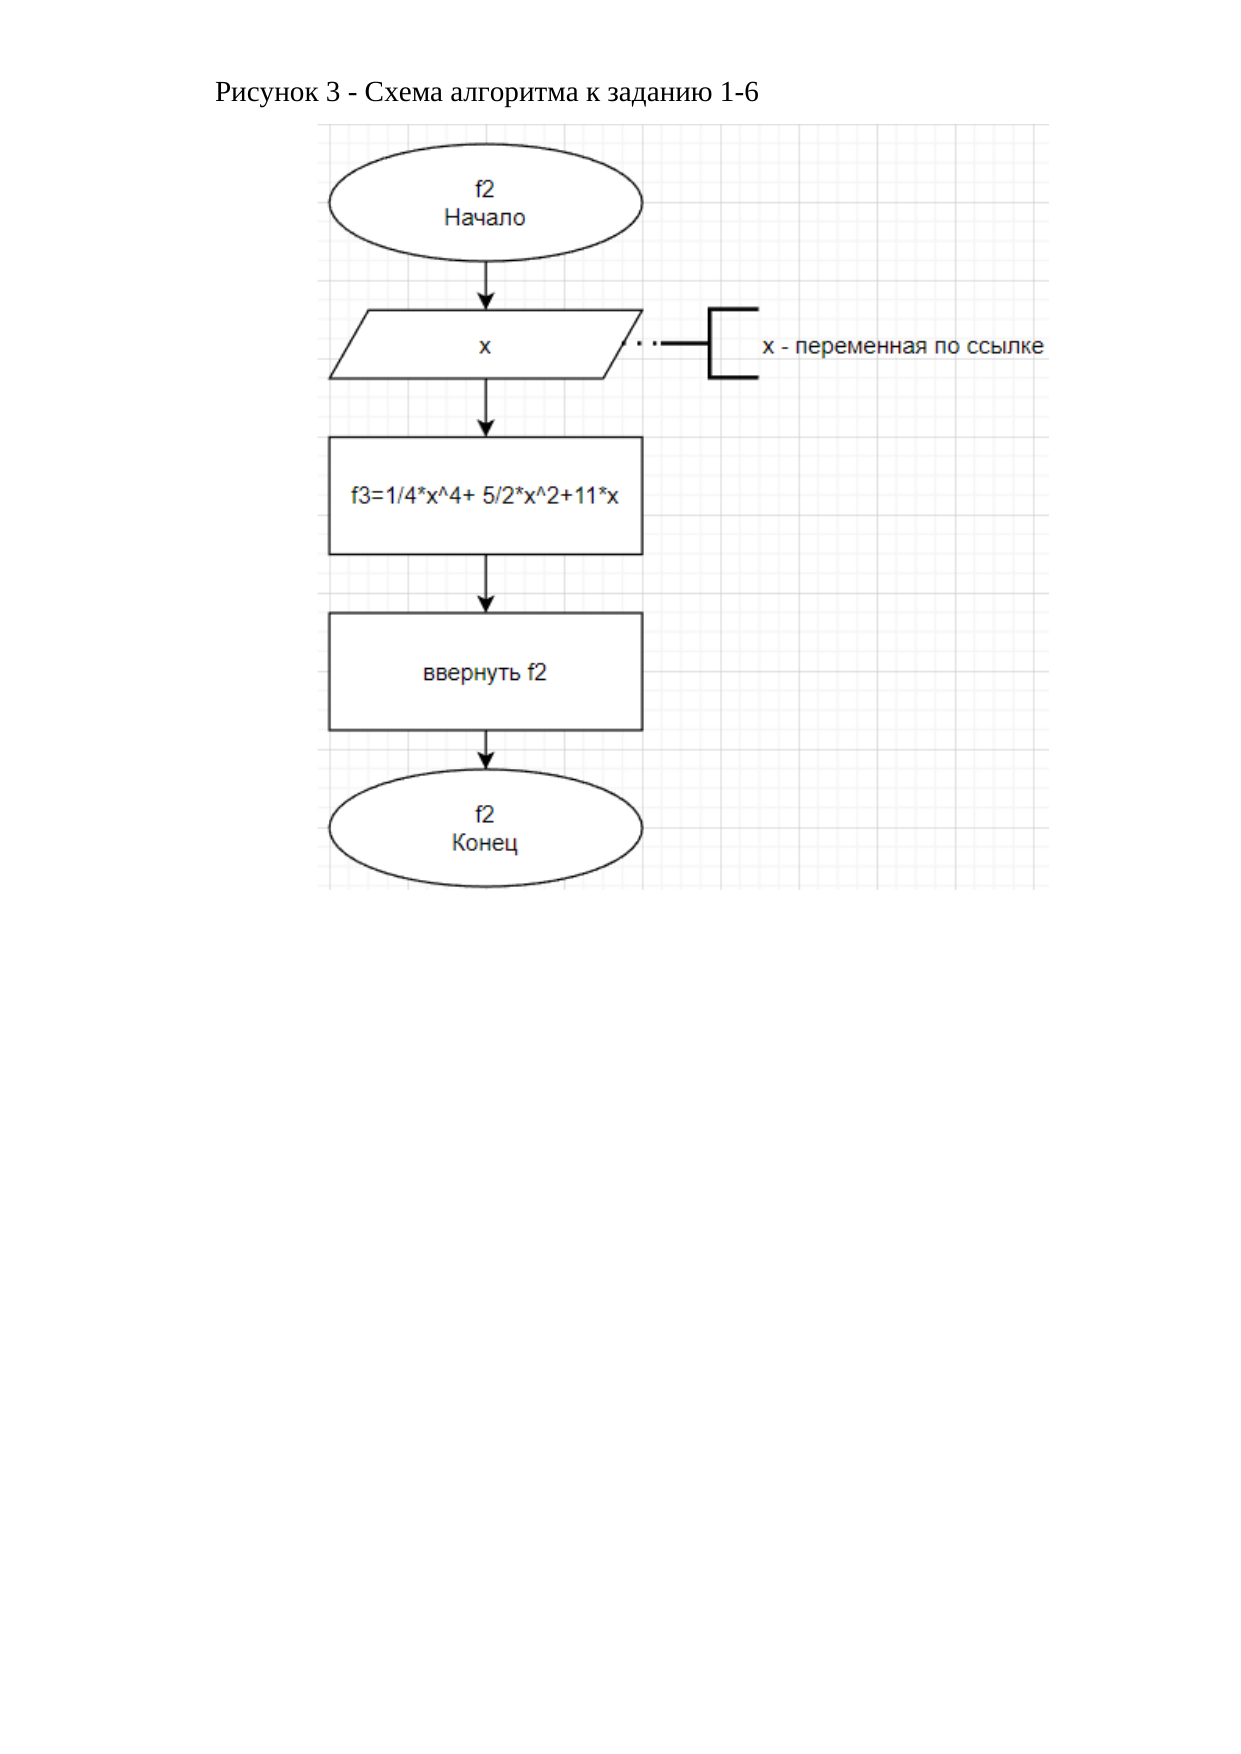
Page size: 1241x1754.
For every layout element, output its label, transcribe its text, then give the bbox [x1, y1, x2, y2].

picture [317, 124, 1049, 890]
text Рисунок 3 - Схема алгоритма к заданию 1-6 [215, 74, 1152, 107]
